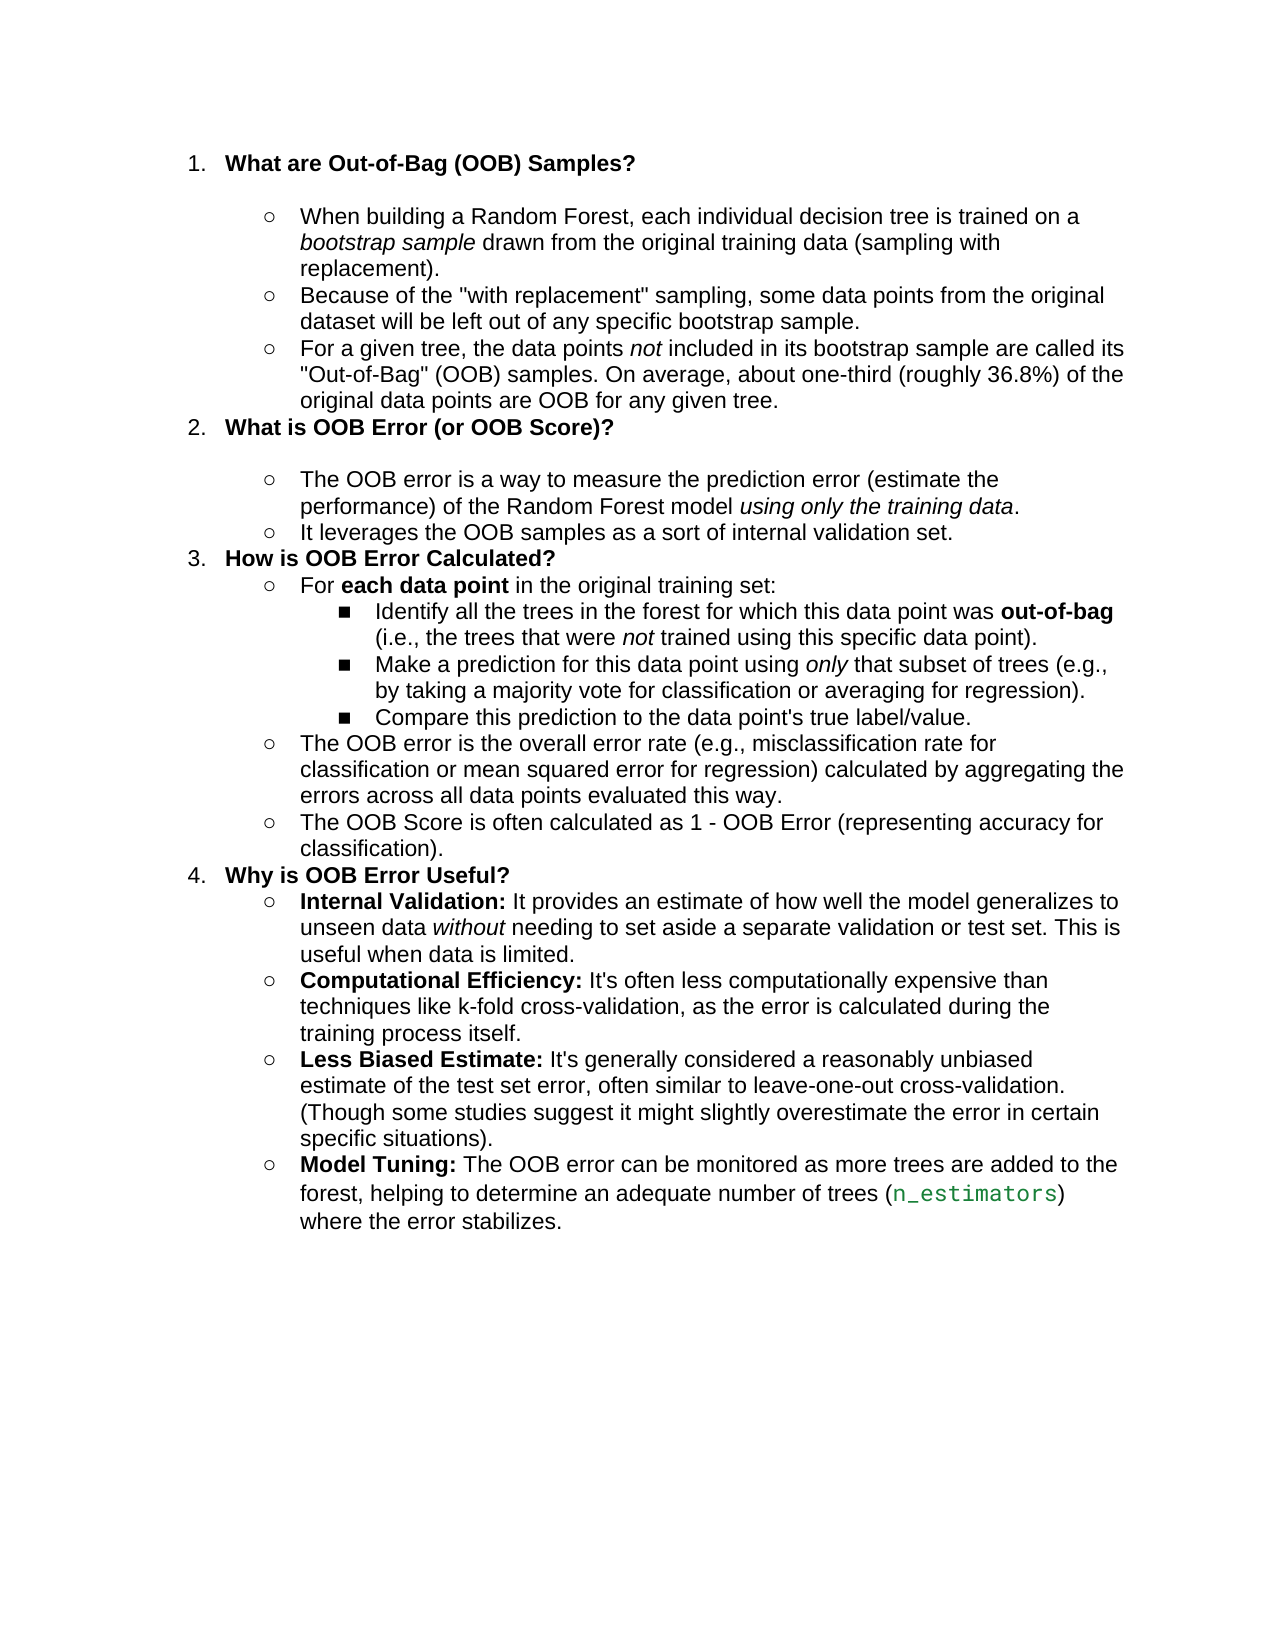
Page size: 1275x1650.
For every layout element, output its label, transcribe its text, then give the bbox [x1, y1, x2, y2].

list When building a Random Forest, each individual decision tree is trained on a bootstrap sample drawn from the original training data (sampling with replacement). [262, 203, 1125, 282]
list Because of the "with replacement" sampling, some data points from the original dataset will be left out of any specific bootstrap sample. [262, 282, 1125, 334]
list How is OOB Error Calculated? [187, 545, 1125, 572]
list Model Tuning: The OOB error can be monitored as more trees are added to the forest, helping to determine an adequate number of trees (n_estimators) where the error stabilizes. [262, 1151, 1125, 1234]
list Identify all the trees in the forest for which this data point was out-of-bag (i.e., the trees that were not trained using this specific data point). [337, 598, 1125, 651]
list What is OOB Error (or OOB Score)? [187, 413, 1125, 466]
list The OOB error is a way to measure the prediction error (estimate the performance) of the Random Forest model using only the training data. [262, 466, 1125, 519]
list For a given tree, the data points not included in its bootstrap sample are called its "Out-of-Bag" (OOB) samples. On average, about one-third (roughly 36.8%) of the original data points are OOB for any given tree. [262, 334, 1125, 413]
list The OOB Score is often calculated as 1 - OOB Error (representing accuracy for classification). [262, 809, 1125, 862]
list What are Out-of-Bag (OOB) Samples? [187, 150, 1125, 203]
list For each data point in the original training set: [262, 572, 1125, 598]
list Computational Efficiency: It's often less computationally expensive than techniques like k-fold cross-validation, as the error is calculated during the training process itself. [262, 967, 1125, 1046]
list Internal Validation: It provides an estimate of how well the model generalizes to unseen data without needing to set aside a separate validation or test set. This is useful when data is limited. [262, 888, 1125, 967]
list The OOB error is the overall error rate (e.g., misclassification rate for classification or mean squared error for regression) calculated by aggregating the errors across all data points evaluated this way. [262, 730, 1125, 809]
list Why is OOB Error Useful? [187, 862, 1125, 888]
list Make a prediction for this data point using only that subset of trees (e.g., by taking a majority vote for classification or averaging for regression). [337, 651, 1125, 703]
list It leverages the OOB samples as a sort of internal validation set. [262, 519, 1125, 545]
list Compare this prediction to the data point's true label/value. [337, 703, 1125, 730]
list Less Biased Estimate: It's generally considered a reasonably unbiased estimate of the test set error, often similar to leave-one-out cross-validation. (Though some studies suggest it might slightly overestimate the error in certain specific situations). [262, 1046, 1125, 1151]
